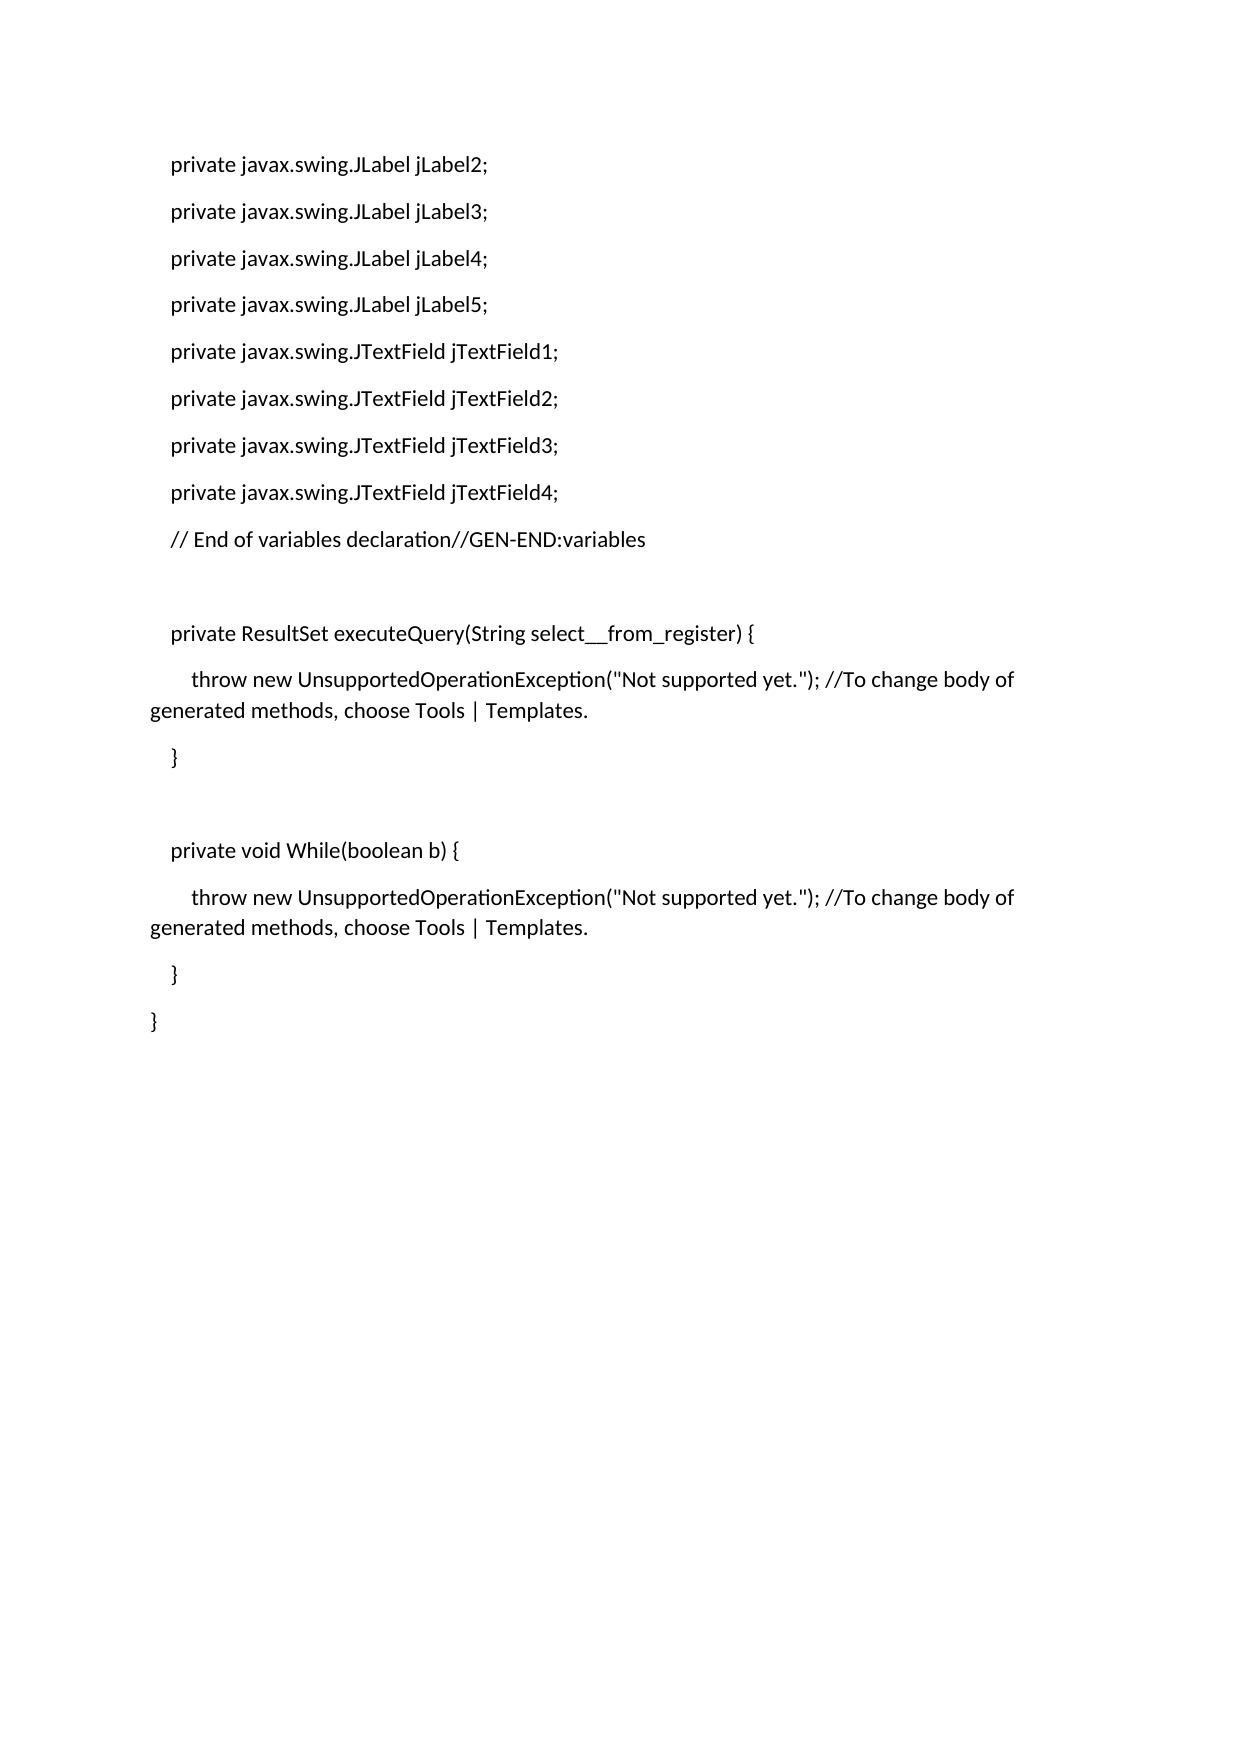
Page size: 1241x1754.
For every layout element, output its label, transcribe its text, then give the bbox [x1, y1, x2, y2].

text private javax.swing.JTextField jTextField1; [150, 337, 1090, 366]
text private javax.swing.JTextField jTextField2; [150, 384, 1090, 412]
text } [150, 743, 1090, 771]
text private javax.swing.JLabel jLabel5; [150, 291, 1090, 319]
text private javax.swing.JTextField jTextField3; [150, 431, 1090, 459]
text // End of variables declaration//GEN-END:variables [150, 525, 1090, 553]
text } [150, 960, 1090, 988]
text private javax.swing.JTextField jTextField4; [150, 478, 1090, 506]
text private javax.swing.JLabel jLabel2; [150, 150, 1090, 178]
text } [150, 1007, 1090, 1035]
text private javax.swing.JLabel jLabel4; [150, 244, 1090, 272]
text private javax.swing.JLabel jLabel3; [150, 197, 1090, 225]
text throw new UnsupportedOperationException("Not supported yet."); //To change body of generated methods, choose Tools | Templates. [150, 666, 1090, 724]
text private void While(boolean b) { [150, 836, 1090, 864]
text throw new UnsupportedOperationException("Not supported yet."); //To change body of generated methods, choose Tools | Templates. [150, 883, 1090, 942]
text private ResultSet executeQuery(String select__from_register) { [150, 619, 1090, 647]
